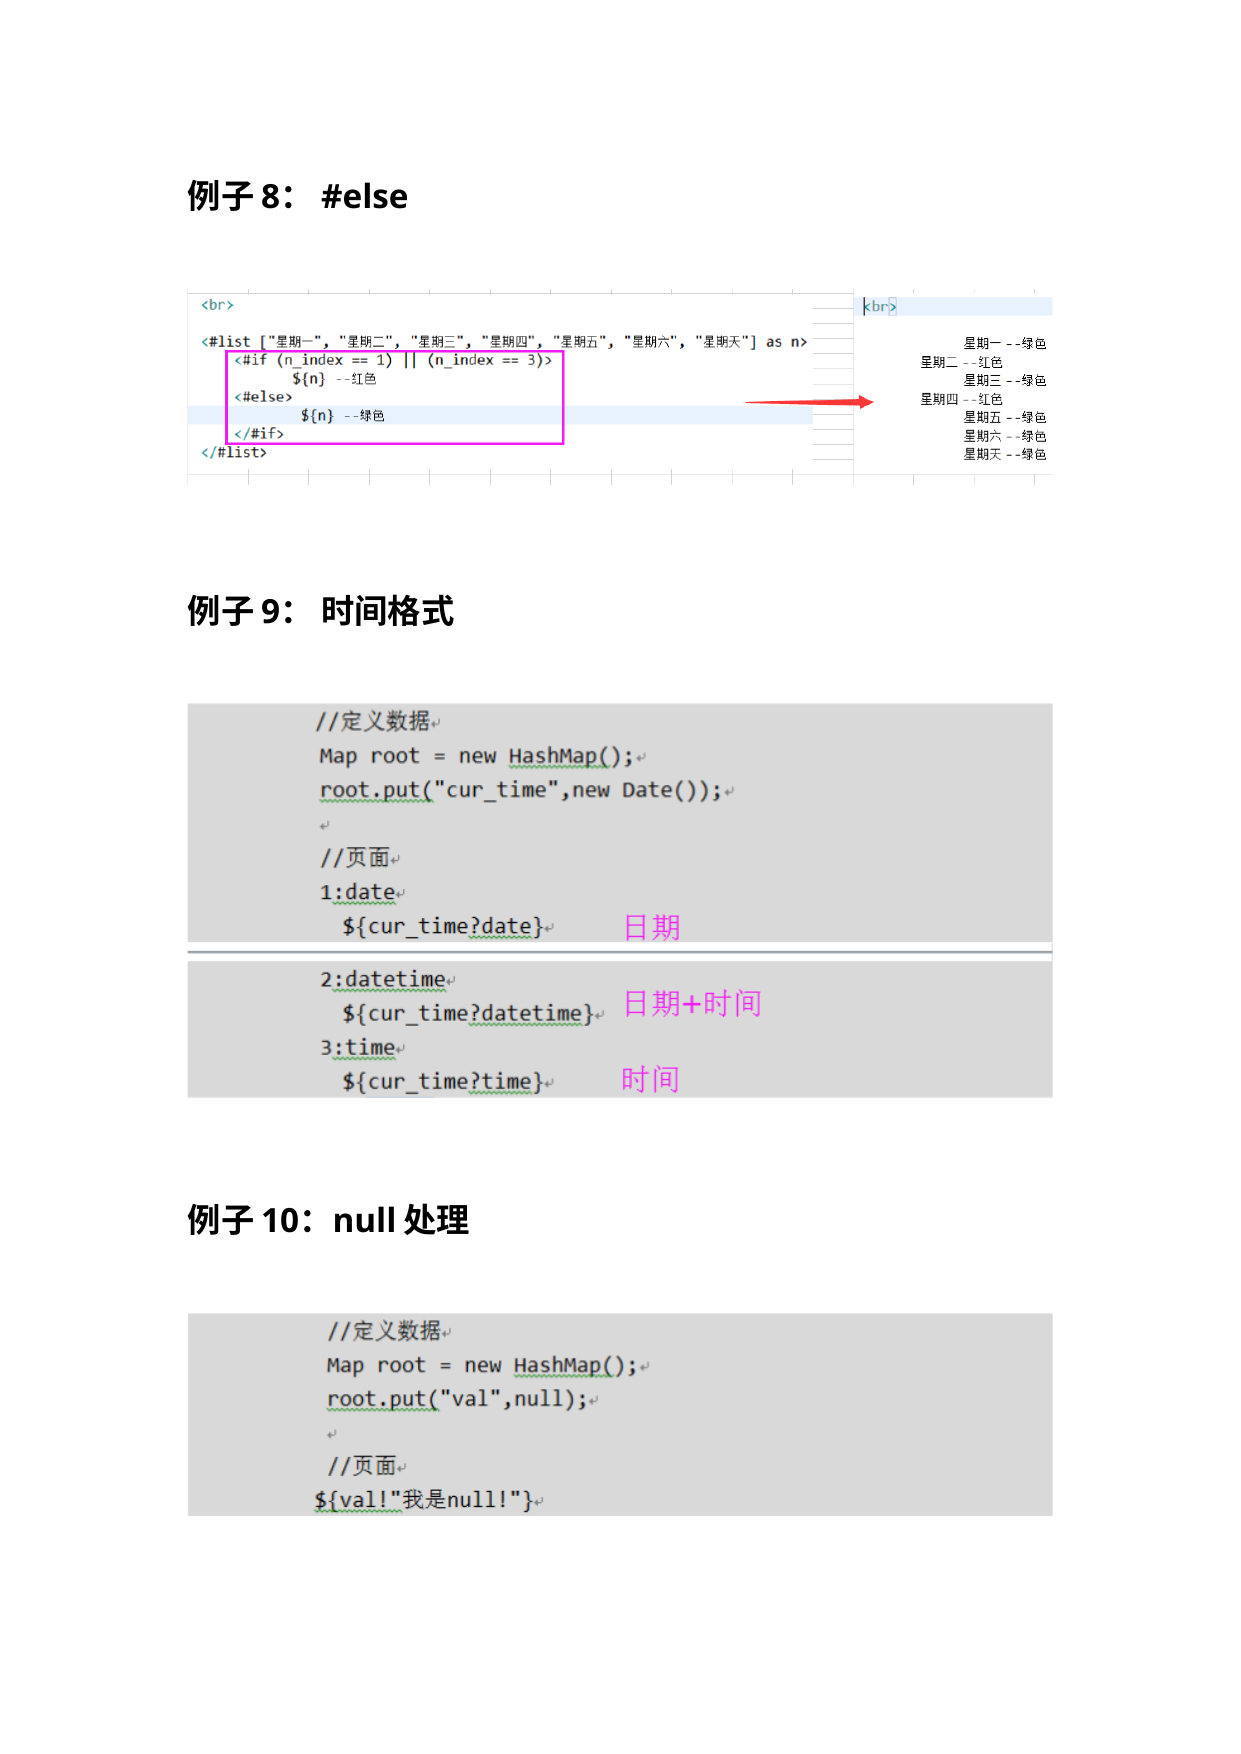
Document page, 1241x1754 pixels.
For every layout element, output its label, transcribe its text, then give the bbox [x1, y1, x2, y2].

subtitle 例子10：null处理 [187, 1186, 1053, 1251]
picture [187, 703, 1053, 1098]
picture [187, 289, 1053, 485]
picture [187, 1313, 1053, 1516]
subtitle 例子8： #else [187, 162, 1053, 227]
subtitle 例子9： 时间格式 [187, 576, 1053, 641]
